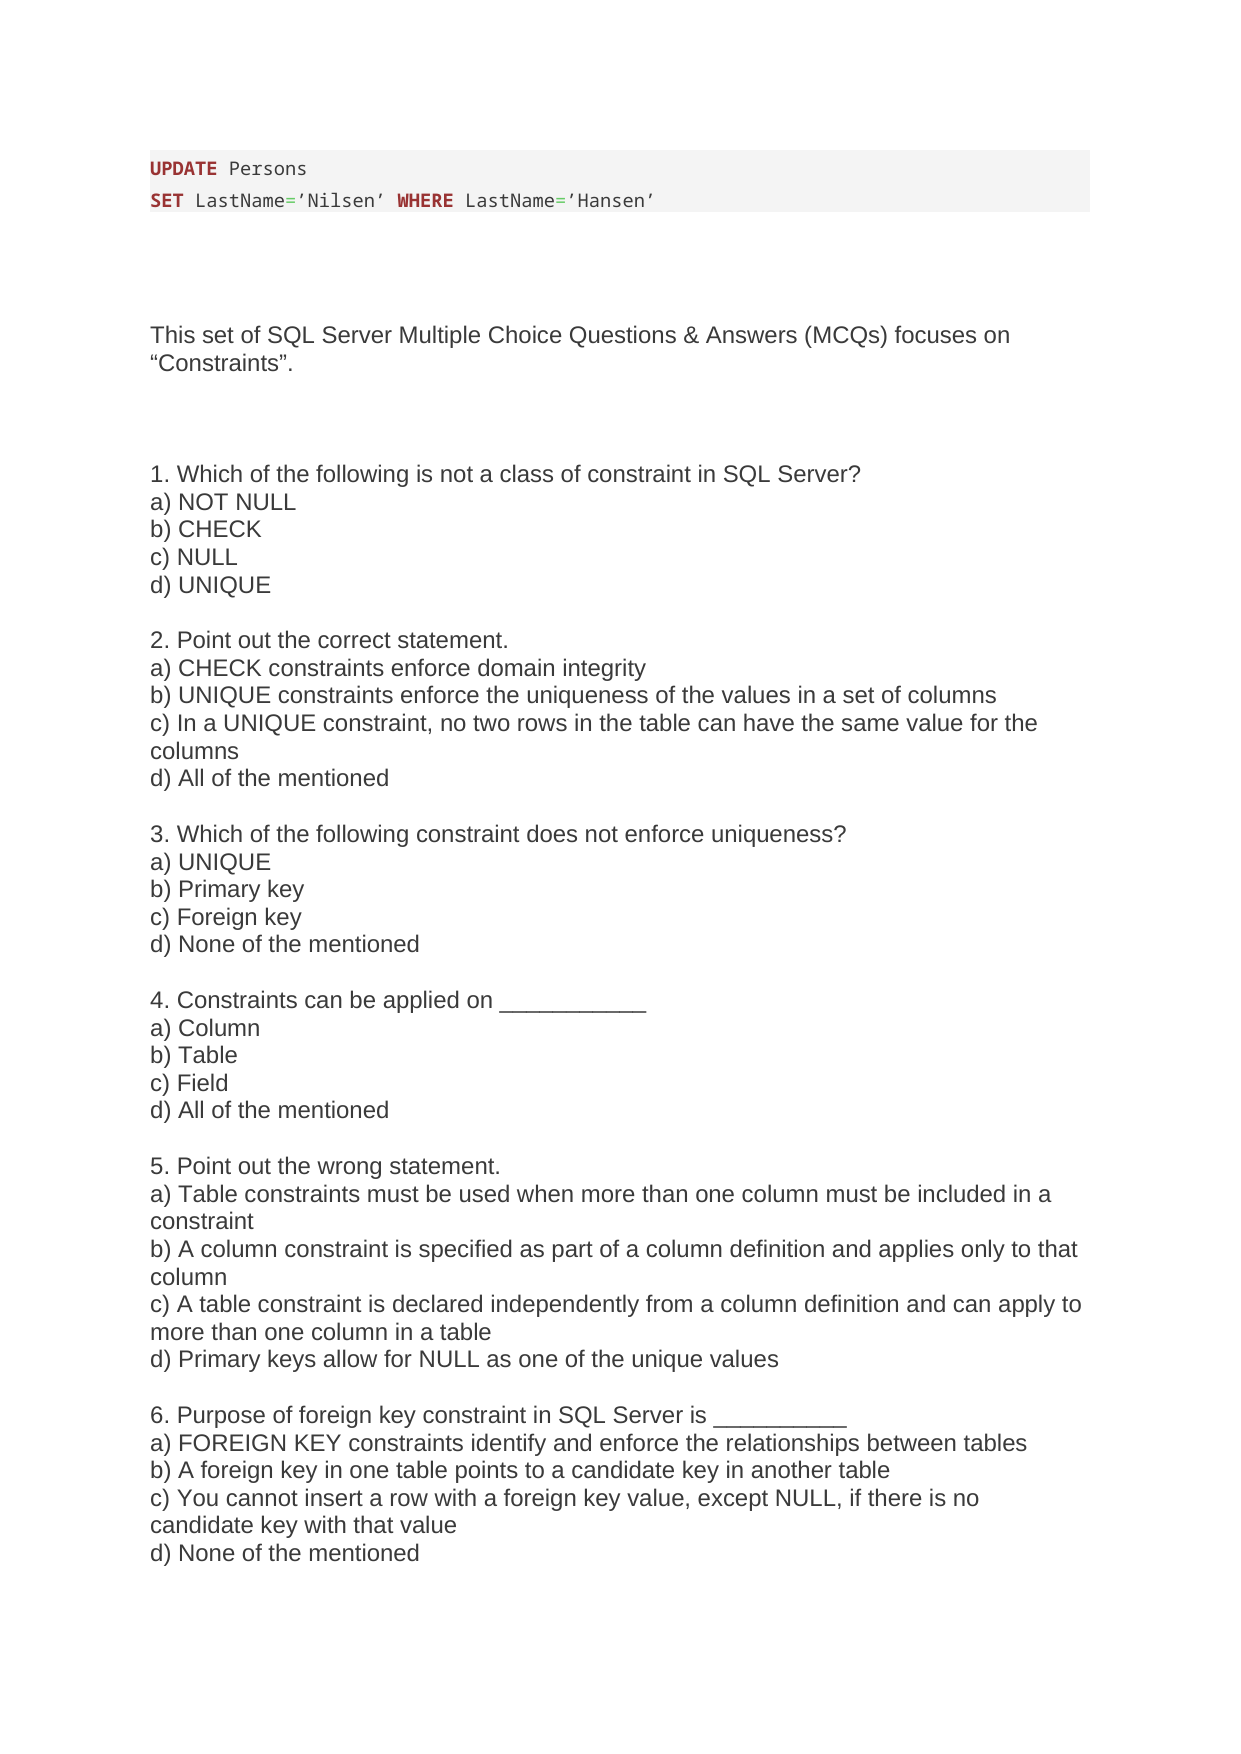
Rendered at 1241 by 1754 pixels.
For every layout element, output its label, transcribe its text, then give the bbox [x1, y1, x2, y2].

text 4. Constraints can be applied on ___________ a) Column b) Table c) Field d) All of the mentioned [150, 986, 1090, 1152]
text This set of SQL Server Multiple Choice Questions & Answers (MCQs) focuses on “Constraints”. [150, 321, 1090, 376]
text 5. Point out the wrong statement. a) Table constraints must be used when more than one column must be included in a constraint b) A column constraint is specified as part of a column definition and applies only to that column c) A table constraint is declared independently from a column definition and can apply to more than one column in a table d) Primary keys allow for NULL as one of the unique values [150, 1152, 1090, 1401]
text UPDATE Persons [150, 150, 1090, 181]
text 1. Which of the following is not a class of constraint in SQL Server? a) NOT NULL b) CHECK c) NULL d) UNIQUE [150, 460, 1090, 626]
text 6. Purpose of foreign key constraint in SQL Server is __________ a) FOREIGN KEY constraints identify and enforce the relationships between tables b) A foreign key in one table points to a candidate key in another table c) You cannot insert a row with a foreign key value, except NULL, if there is no candidate key with that value d) None of the mentioned [150, 1401, 1090, 1594]
text 3. Which of the following constraint does not enforce uniqueness? a) UNIQUE b) Primary key c) Foreign key d) None of the mentioned [150, 820, 1090, 986]
text 2. Point out the correct statement. a) CHECK constraints enforce domain integrity b) UNIQUE constraints enforce the uniqueness of the values in a set of columns c) In a UNIQUE constraint, no two rows in the table can have the same value for the columns d) All of the mentioned [150, 626, 1090, 820]
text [150, 181, 1090, 212]
